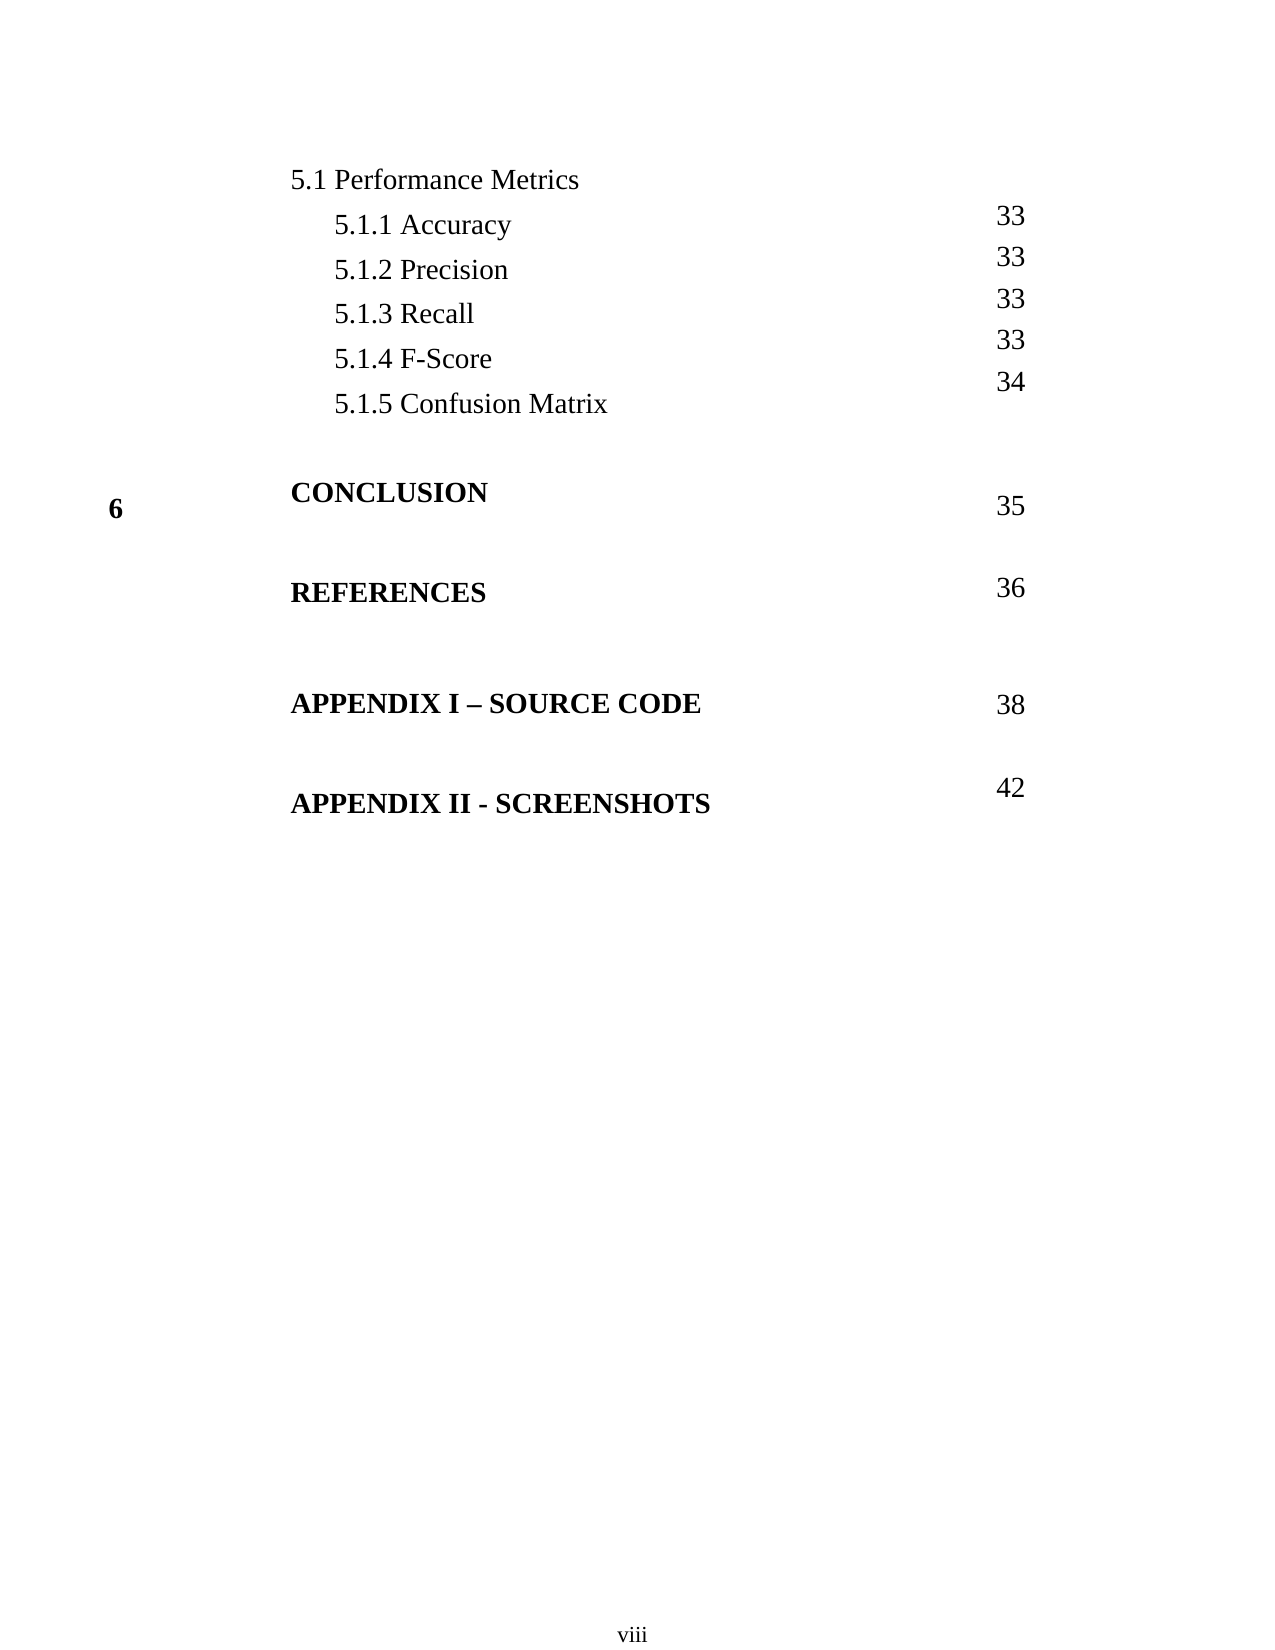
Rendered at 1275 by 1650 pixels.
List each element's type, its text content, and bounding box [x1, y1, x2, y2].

table_cell 3 4 5 6 [94, 156, 276, 880]
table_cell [887, 156, 1124, 880]
